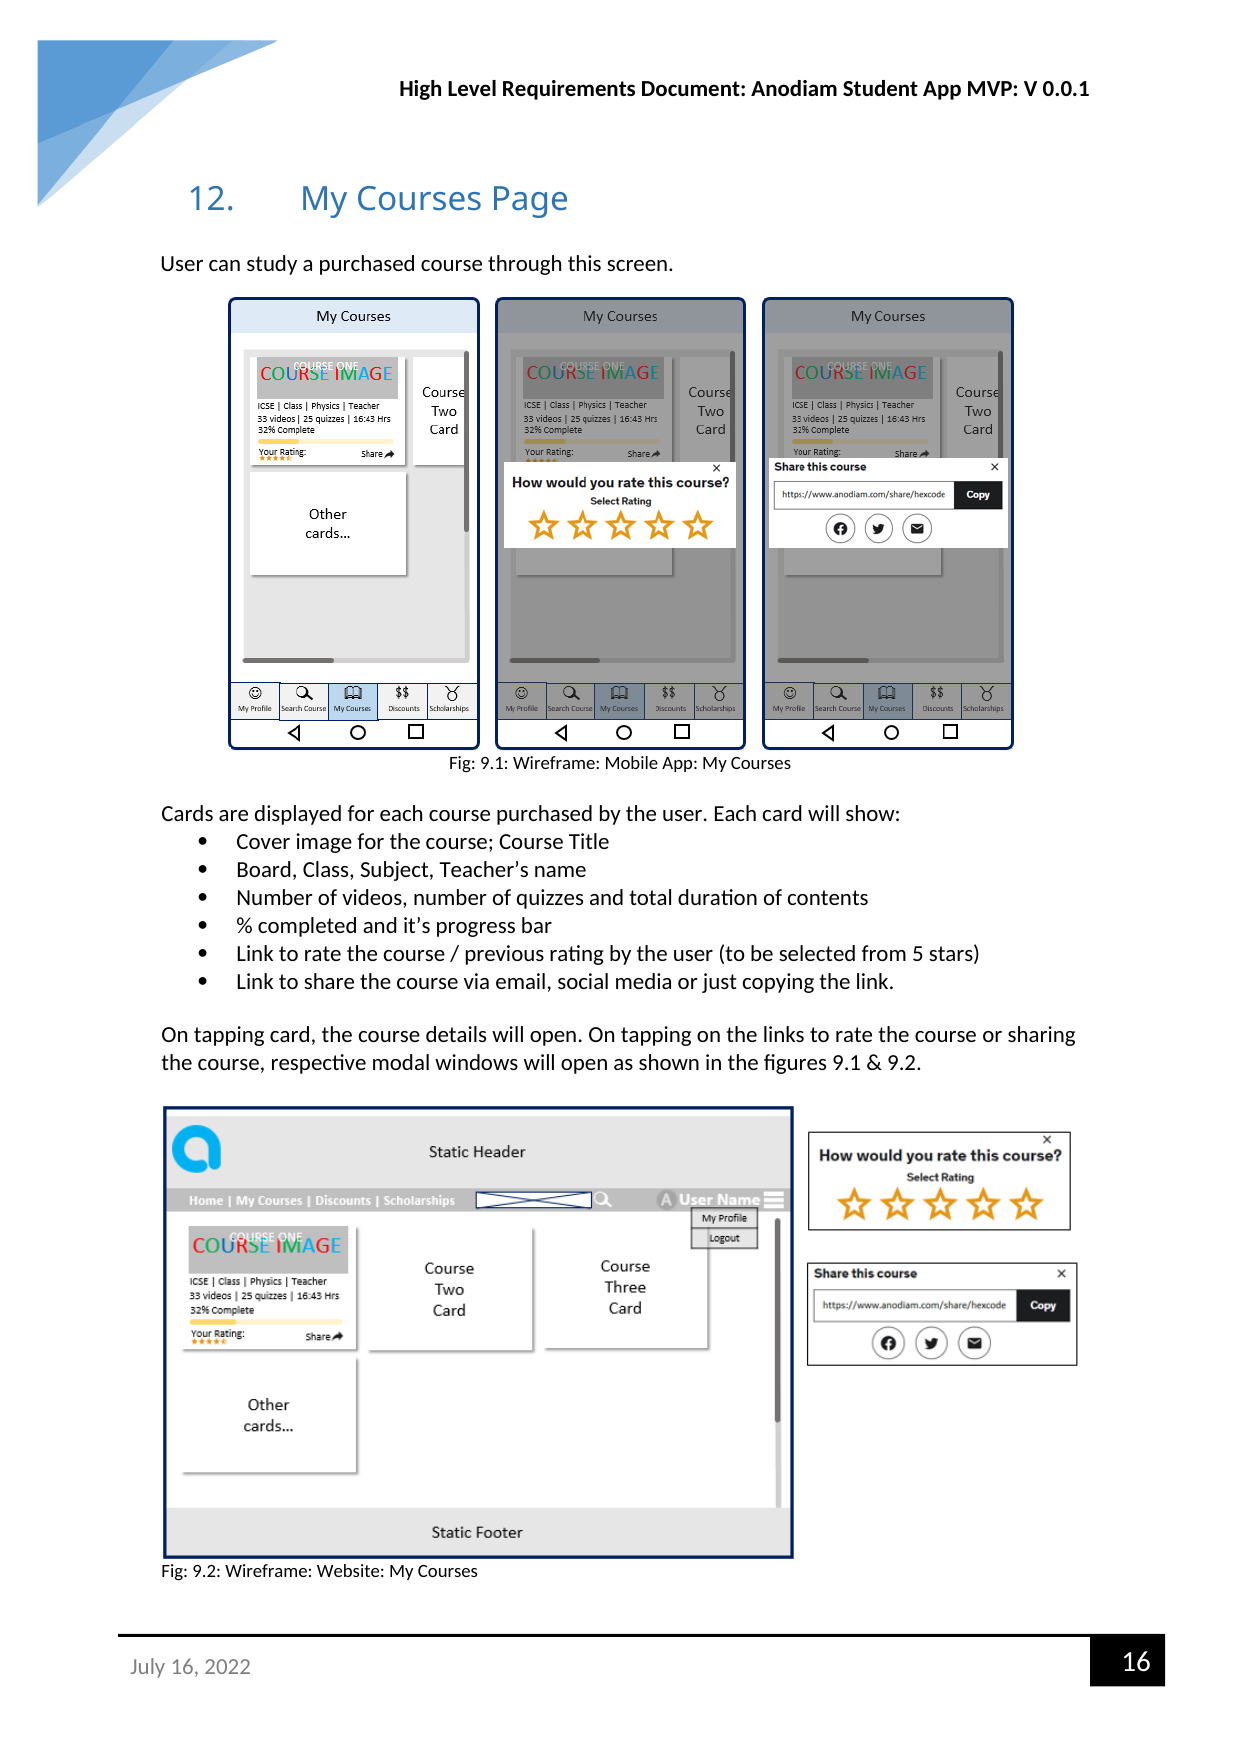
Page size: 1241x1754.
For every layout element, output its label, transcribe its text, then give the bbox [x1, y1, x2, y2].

subtitle My Courses Page [187, 175, 1090, 220]
picture [37, 40, 279, 209]
table_cell Cards are displayed for each course purchased by the user. Each card will show: Cover image for the course; Course Title Board, Class, Subject, Teacher’s name Number of videos, number of quizzes and total duration of contents % completed and it’s progress bar Link to rate the course / previous rating by the user (to be selected from 5 stars) Link to share the course via email, social media or just copying the link. On tapping card, the course details will open. On tapping on the links to rate the course or sharing the course, respective modal windows will open as shown in the figures 9.1 & 9.2. [150, 774, 1090, 1104]
table_header Fig: 9.1: Wireframe: Mobile App: My Courses [150, 296, 1090, 774]
picture [161, 1104, 1083, 1560]
picture [225, 295, 1016, 751]
text User can study a purchased course through this screen. [150, 249, 1090, 277]
table_cell Fig: 9.2: Wireframe: Website: My Courses [150, 1104, 1090, 1582]
